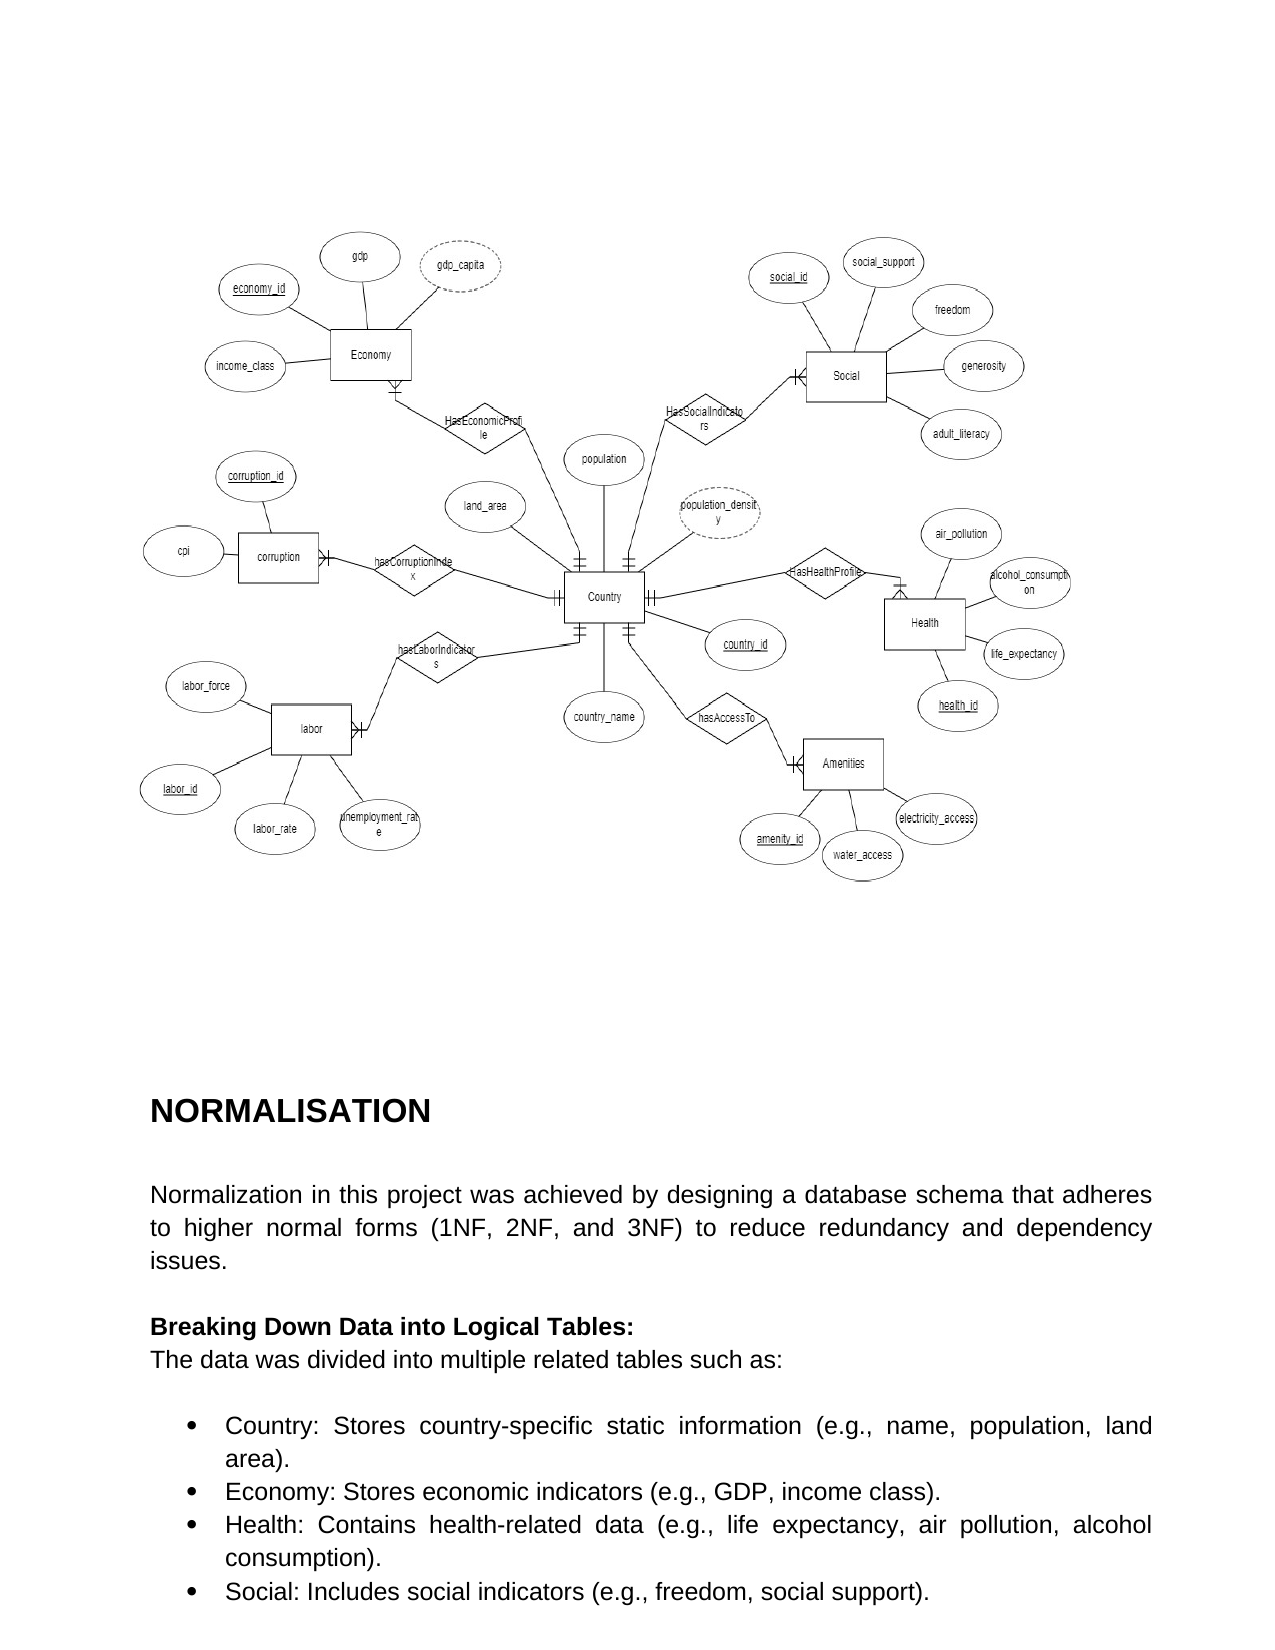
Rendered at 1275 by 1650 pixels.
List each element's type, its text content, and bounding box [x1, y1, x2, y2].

subtitle Social: Includes social indicators (e.g., freedom, social support). [187, 1576, 1154, 1605]
subtitle Normalization in this project was achieved by designing a database schema that adheres to higher normal forms (1NF, 2NF, and 3NF) to reduce redundancy and dependency issues. [150, 1180, 1154, 1275]
subtitle Economy: Stores economic indicators (e.g., GDP, income class). [187, 1477, 1154, 1506]
picture [139, 231, 1071, 882]
subtitle NORMALISATION [150, 1092, 1154, 1130]
subtitle Breaking Down Data into Logical Tables: [150, 1312, 1154, 1341]
subtitle Country: Stores country-specific static information (e.g., name, population, land area). [187, 1411, 1154, 1473]
subtitle The data was divided into multiple related tables such as: [150, 1345, 1154, 1374]
subtitle Health: Contains health-related data (e.g., life expectancy, air pollution, alcohol consumption). [187, 1510, 1154, 1572]
